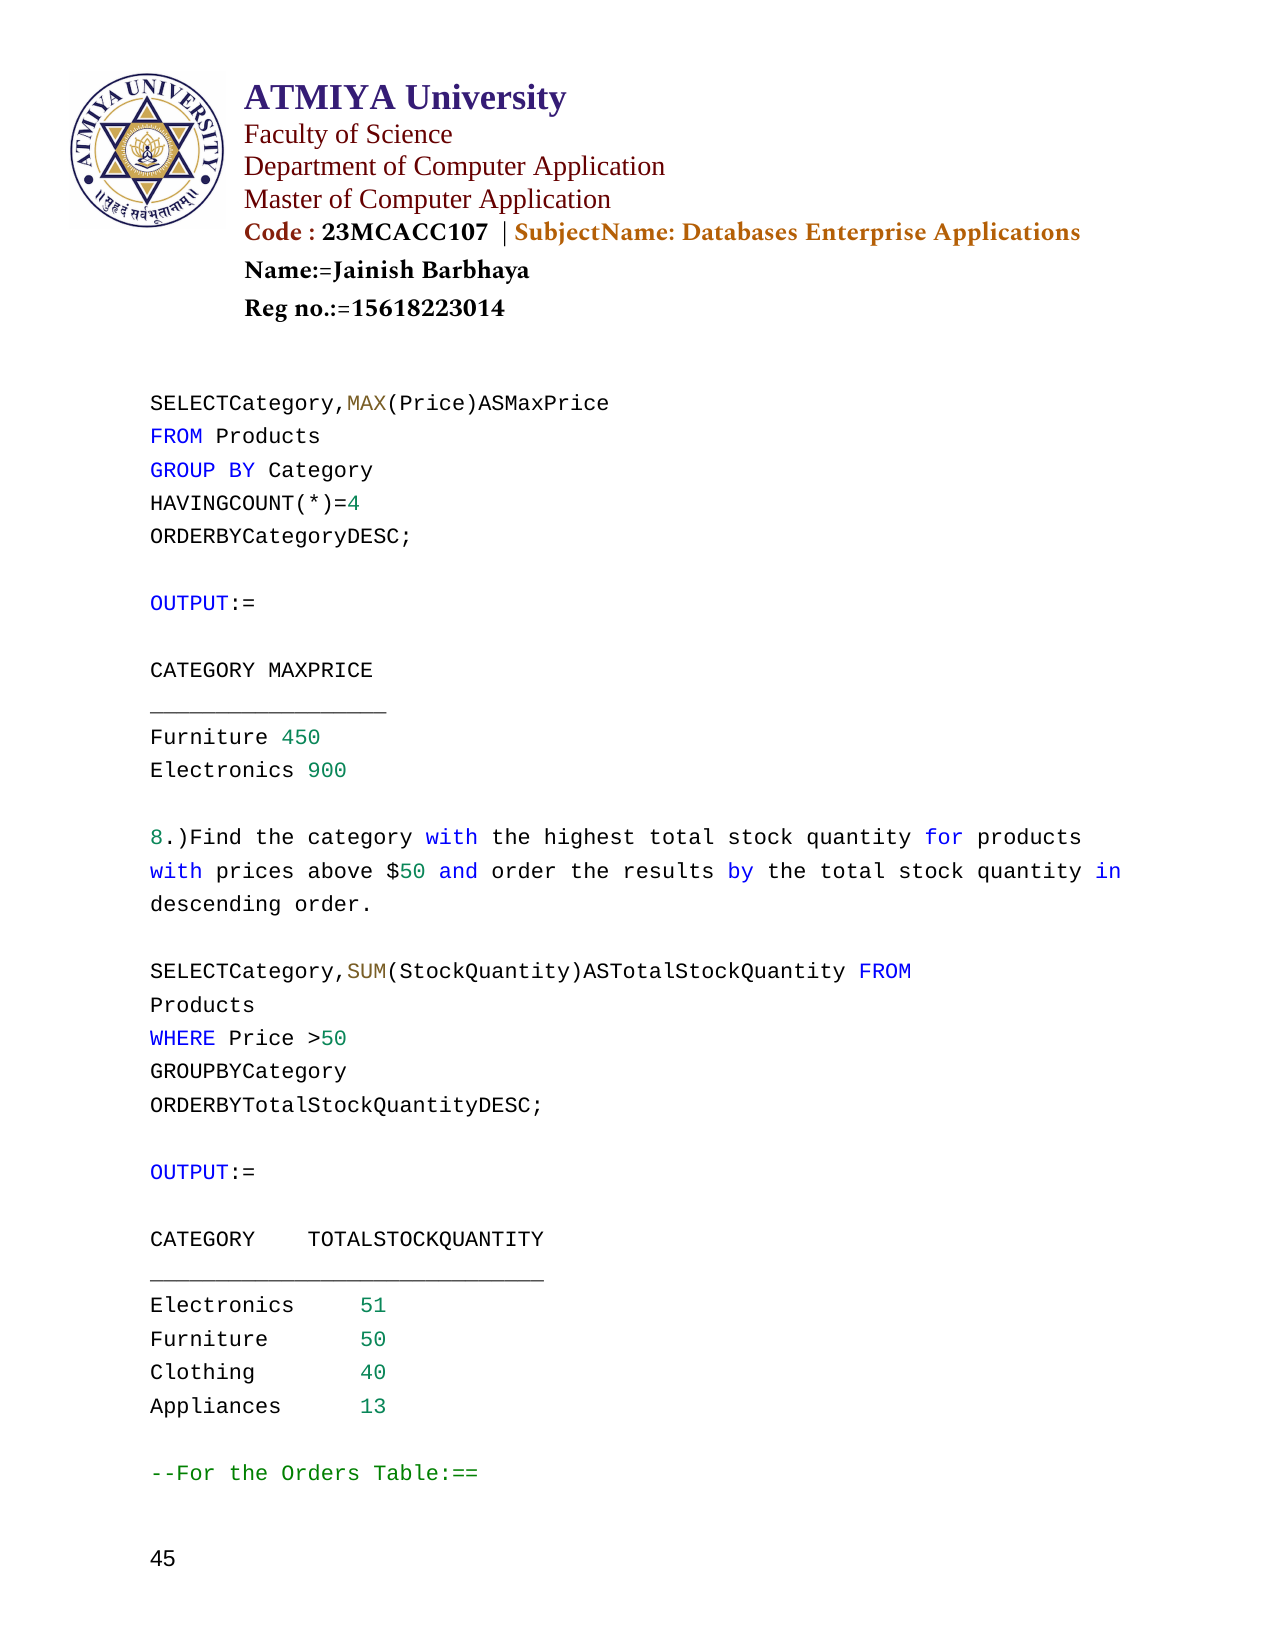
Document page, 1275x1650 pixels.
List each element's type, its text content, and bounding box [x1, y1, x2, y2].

text Furniture 50 [150, 1328, 1125, 1353]
text OUTPUT:= [150, 1161, 1125, 1186]
text Furniture 450 [150, 726, 1125, 751]
text Electronics 51 [150, 1295, 1125, 1319]
text HAVINGCOUNT(*)=4 [150, 492, 1125, 517]
text SELECTCategory,MAX(Price)ASMaxPrice [150, 392, 1125, 417]
text OUTPUT:= [150, 592, 1125, 617]
picture [68, 71, 226, 229]
text Products [150, 994, 1125, 1018]
text GROUPBYCategory [150, 1061, 1125, 1085]
text --For the Orders Table:== [150, 1462, 1125, 1487]
text CATEGORY MAXPRICE [150, 659, 1125, 684]
text ______________________________ [150, 1261, 1125, 1286]
text Clothing 40 [150, 1362, 1125, 1386]
text Electronics 900 [150, 760, 1125, 784]
text 8.)Find the category with the highest total stock quantity for products with prices above $50 and order the results by the total stock quantity in descending order. [150, 827, 1125, 918]
text ORDERBYCategoryDESC; [150, 526, 1125, 550]
text GROUP BY Category [150, 459, 1125, 483]
text CATEGORY TOTALSTOCKQUANTITY [150, 1228, 1125, 1253]
text Appliances 13 [150, 1395, 1125, 1420]
text ORDERBYTotalStockQuantityDESC; [150, 1094, 1125, 1119]
text FROM Products [150, 425, 1125, 450]
text __________________ [150, 693, 1125, 718]
text WHERE Price >50 [150, 1027, 1125, 1052]
text SELECTCategory,SUM(StockQuantity)ASTotalStockQuantity FROM [150, 960, 1125, 985]
